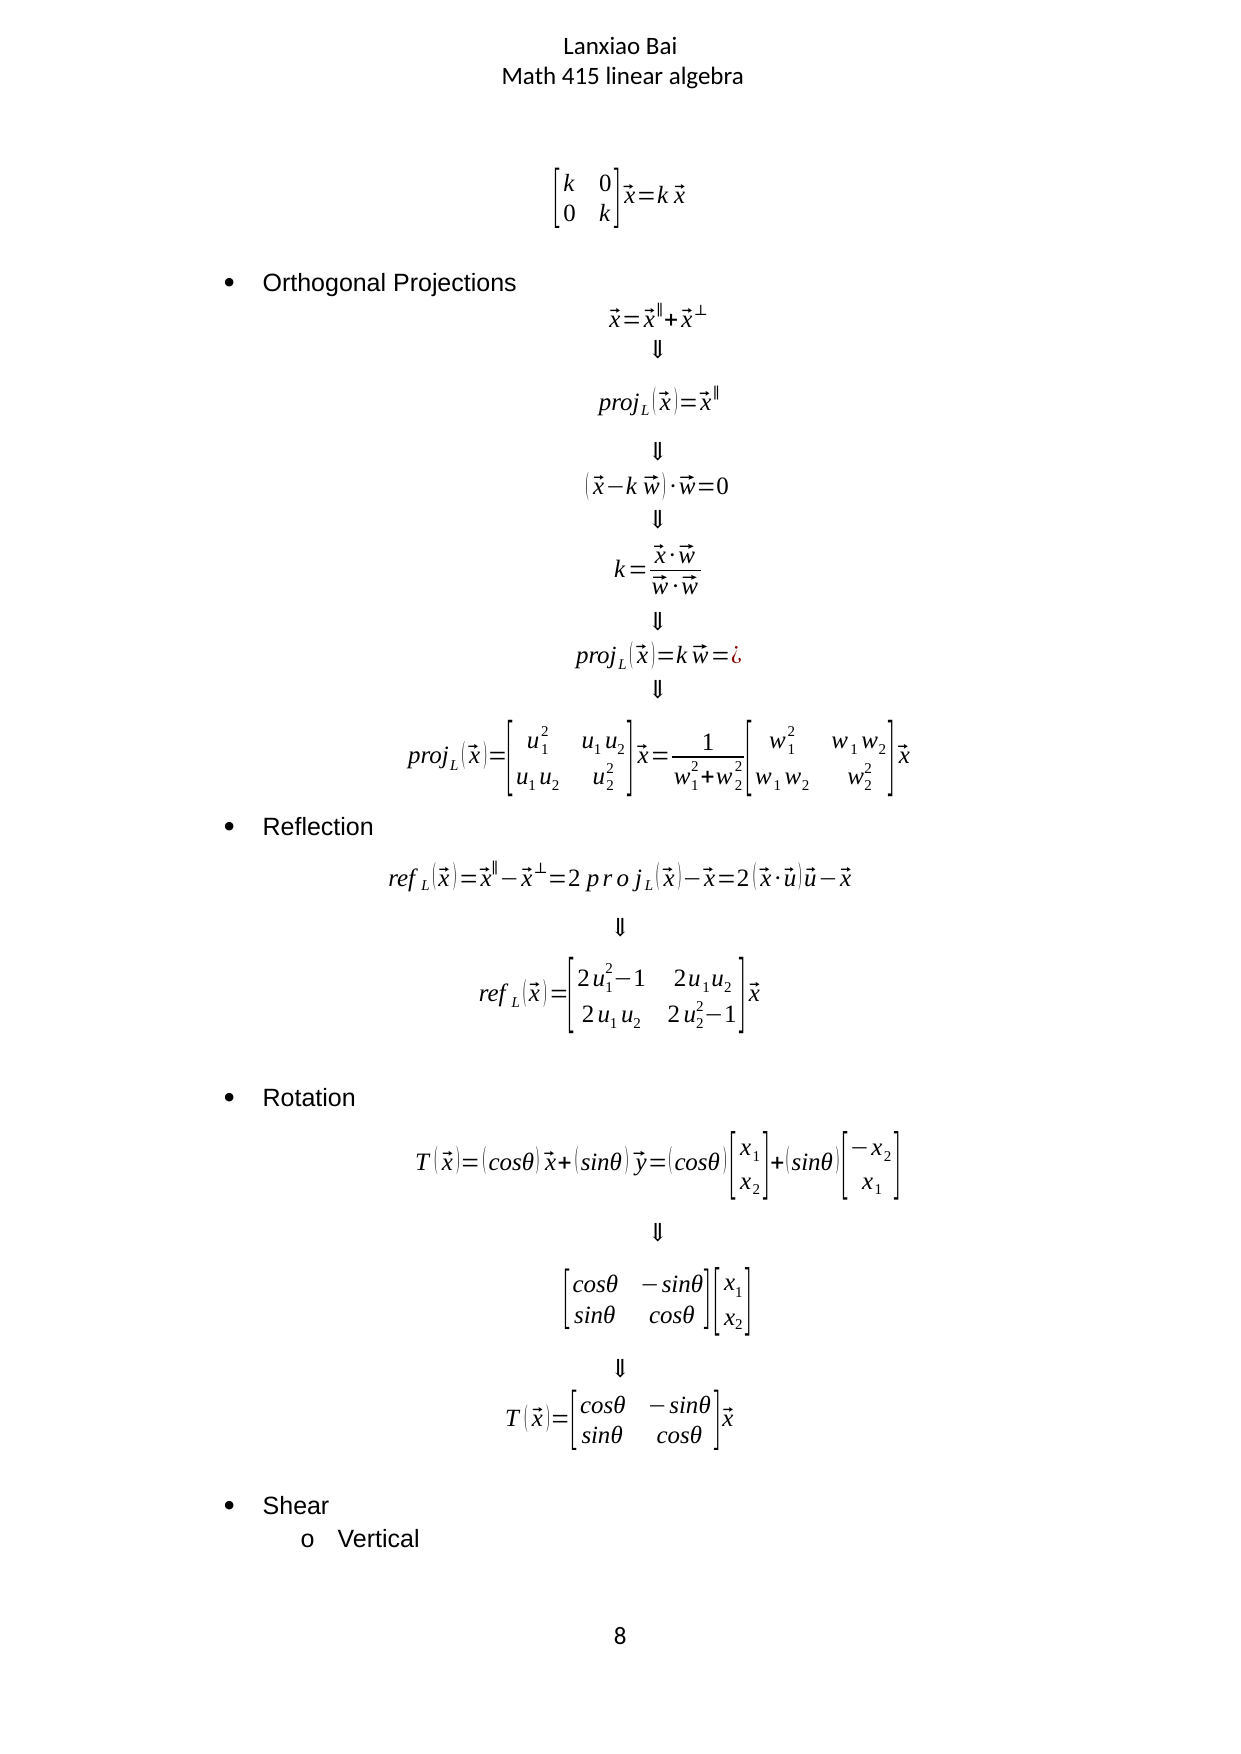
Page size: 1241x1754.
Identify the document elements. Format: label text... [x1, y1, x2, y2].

list Vertical [300, 1522, 1053, 1556]
list Shear [225, 1488, 1053, 1522]
list Orthogonal Projections [225, 266, 1053, 300]
list Reflection [225, 809, 1053, 843]
list Rotation [225, 1081, 1053, 1115]
